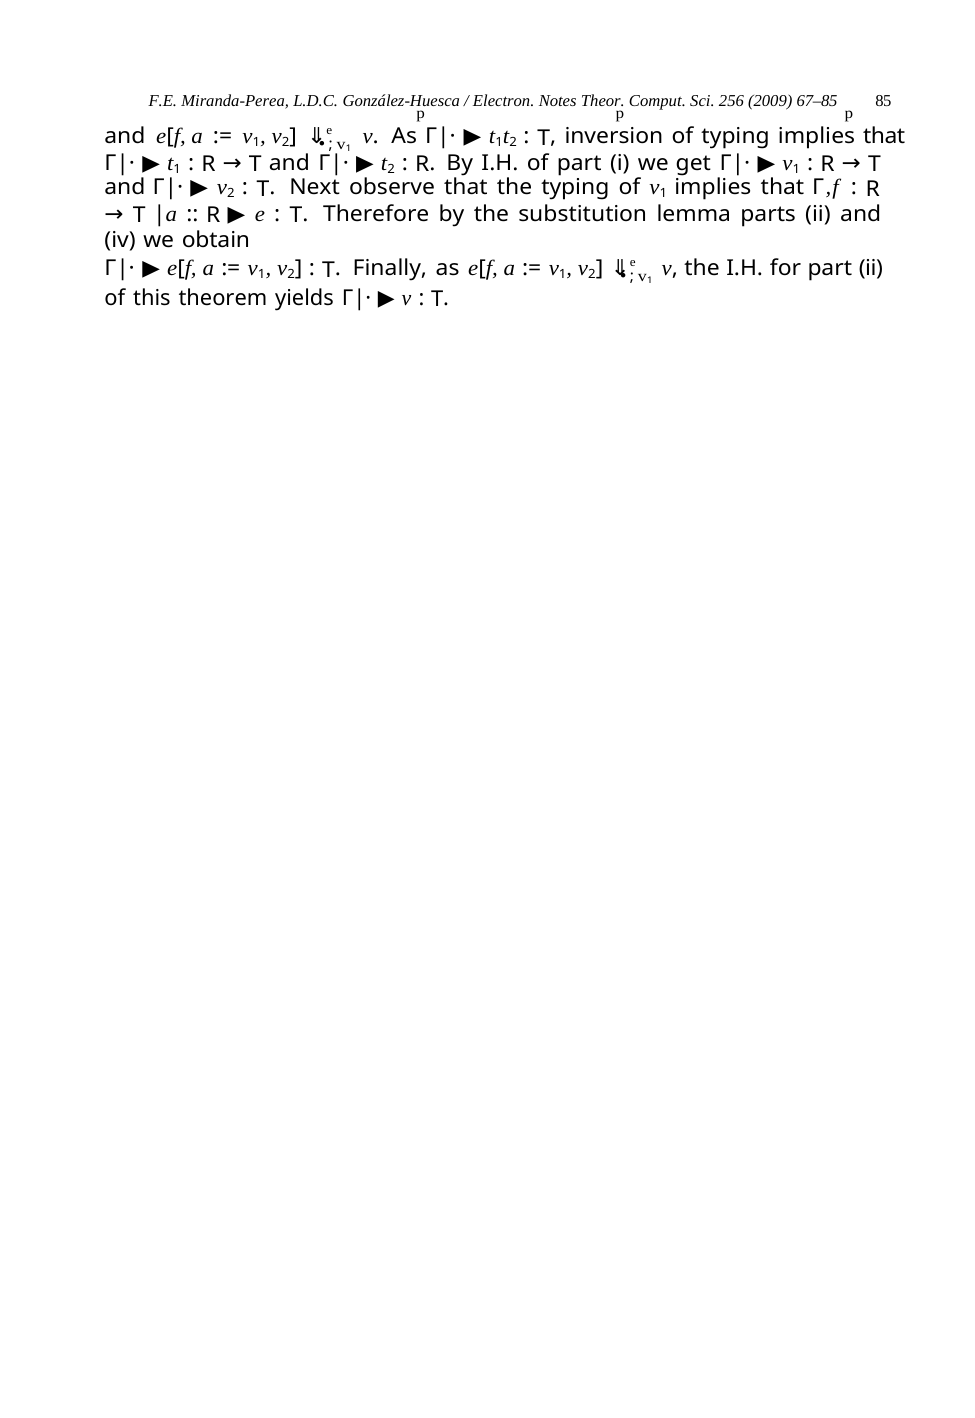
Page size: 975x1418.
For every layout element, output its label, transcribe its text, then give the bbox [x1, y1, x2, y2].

text Γ|· ▶ t1 : R → T and Γ|· ▶ t2 : R. By I.H. of part (i) we get Γ|· ▶ v1 : R → T and Γ|· ▶ v2 : T. Next observe that the typing of v1 implies that Γ,f : R → T |a :: R ▶ e : T. Therefore by the substitution lemma parts (ii) and (iv) we obtain [104, 149, 881, 254]
list Γ|· ▶ e[f, a := v1, v2] : T. Finally, as e[f, a := v1, v2] ⇓e v, the I.H. for part (ii) [104, 254, 906, 281]
text p p p [416, 108, 906, 121]
list and e[f, a := v1, v2] ⇓e v. As Γ|· ▶ t1t2 : T, inversion of typing implies that [104, 121, 906, 149]
text of this theorem yields Γ|· ▶ v : T. [104, 281, 906, 311]
